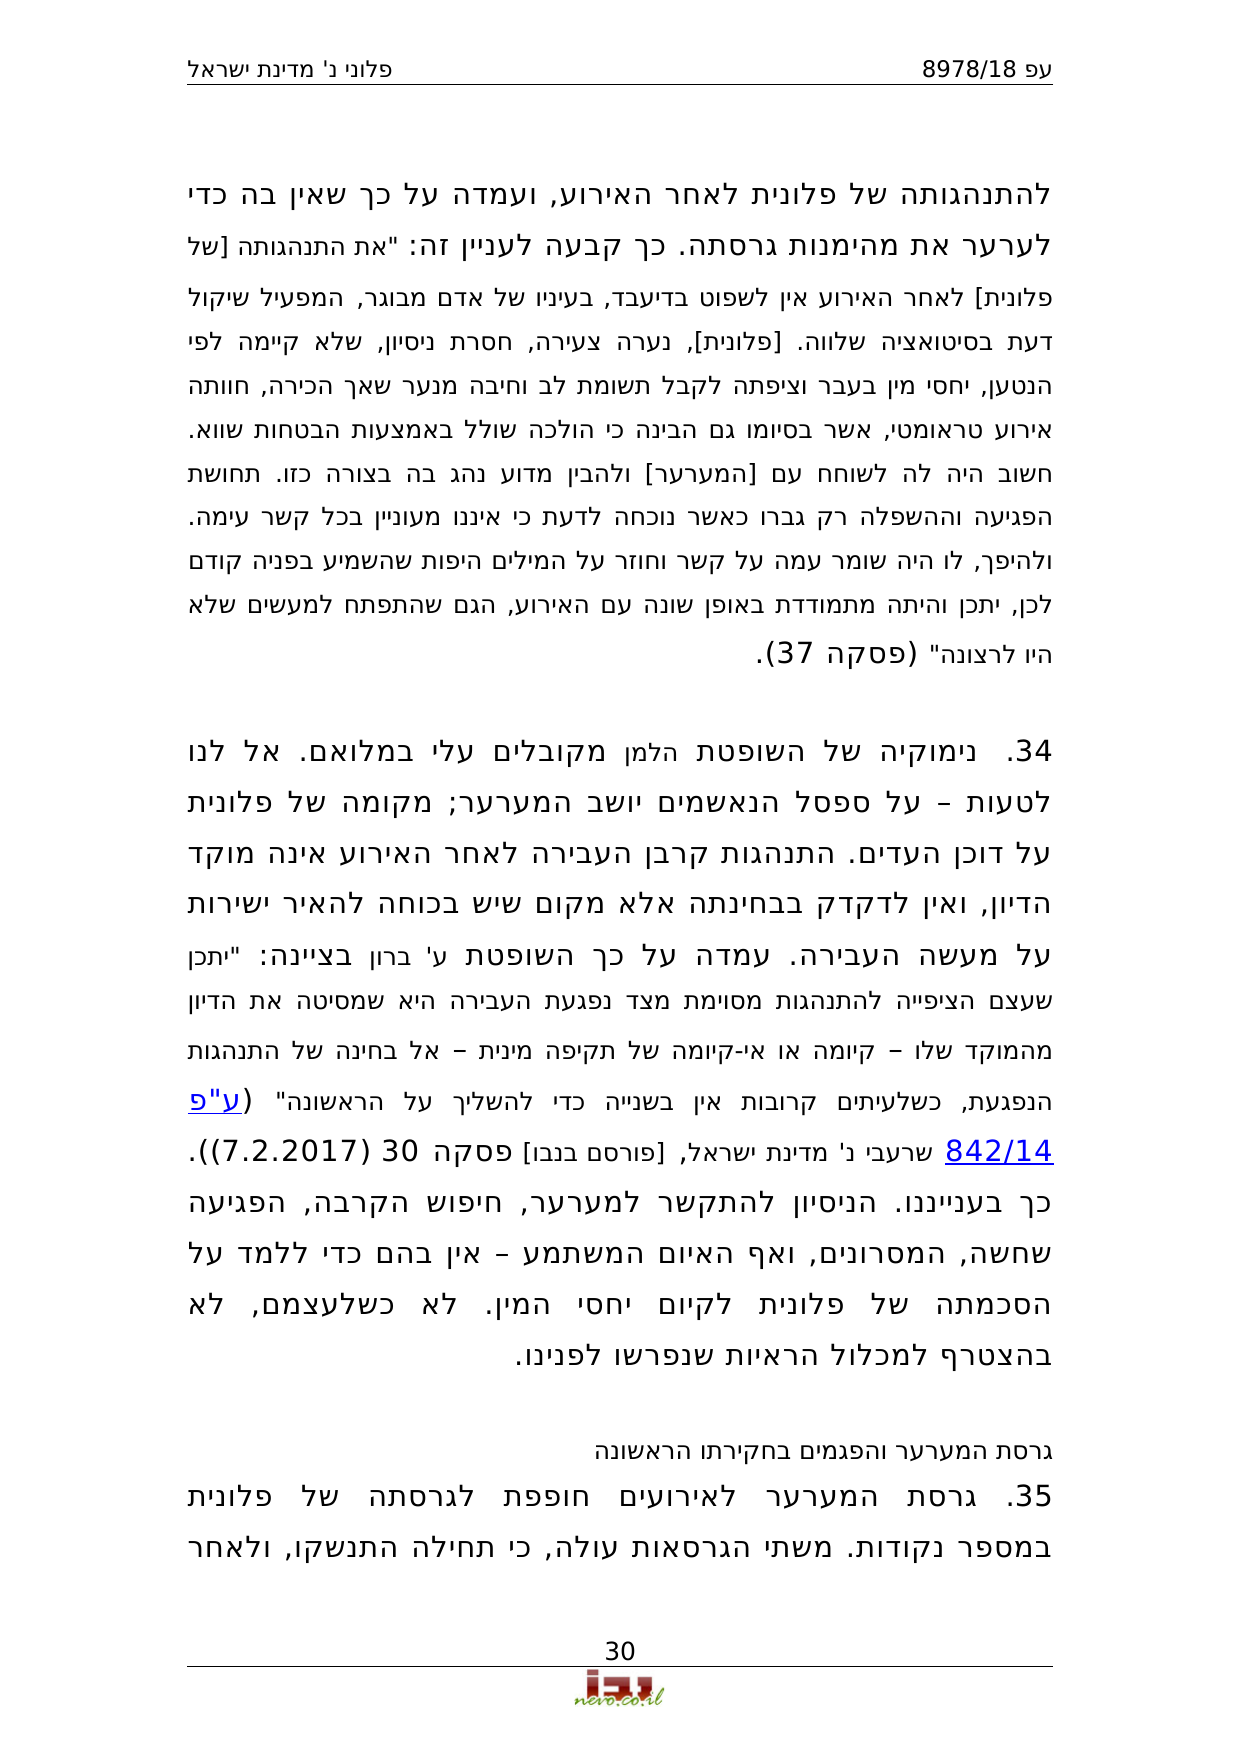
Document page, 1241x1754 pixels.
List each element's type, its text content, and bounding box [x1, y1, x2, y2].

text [187, 177, 1053, 670]
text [187, 1480, 1053, 1564]
text 34. נימוקיה של השופטת הלמן מקובלים עלי במלואם. אל לנו לטעות – על ספסל הנאשמים יושב המערער; מקומה של פלונית על דוכן העדים. התנהגות קרבן העבירה לאחר האירוע אינה מוקד הדיון, ואין לדקדק בבחינתה אלא מקום שיש בכוחה להאיר ישירות על מעשה העבירה. עמדה על כך השופטת ע' ברון בציינה: "יתכן שעצם הציפייה להתנהגות מסוימת מצד נפגעת העבירה היא שמסיטה את הדיון מהמוקד שלו – קיומה או אי-קיומה של תקיפה מינית – אל בחינה של התנהגות הנפגעת, כשלעיתים קרובות אין בשנייה כדי להשליך על הראשונה" (ע"פ 842/14 שרעבי נ' מדינת ישראל, [פורסם בנבו] פסקה 30 (7.2.2017)). כך בענייננו. הניסיון להתקשר למערער, חיפוש הקרבה, הפגיעה שחשה, המסרונים, ואף האיום המשתמע – אין בהם כדי ללמד על הסכמתה של פלונית לקיום יחסי המין. לא כשלעצמם, לא בהצטרף למכלול הראיות שנפרשו לפנינו. [187, 734, 1053, 1372]
picture [574, 1669, 666, 1707]
text גרסת המערער והפגמים בחקירתו הראשונה [187, 1436, 1053, 1465]
